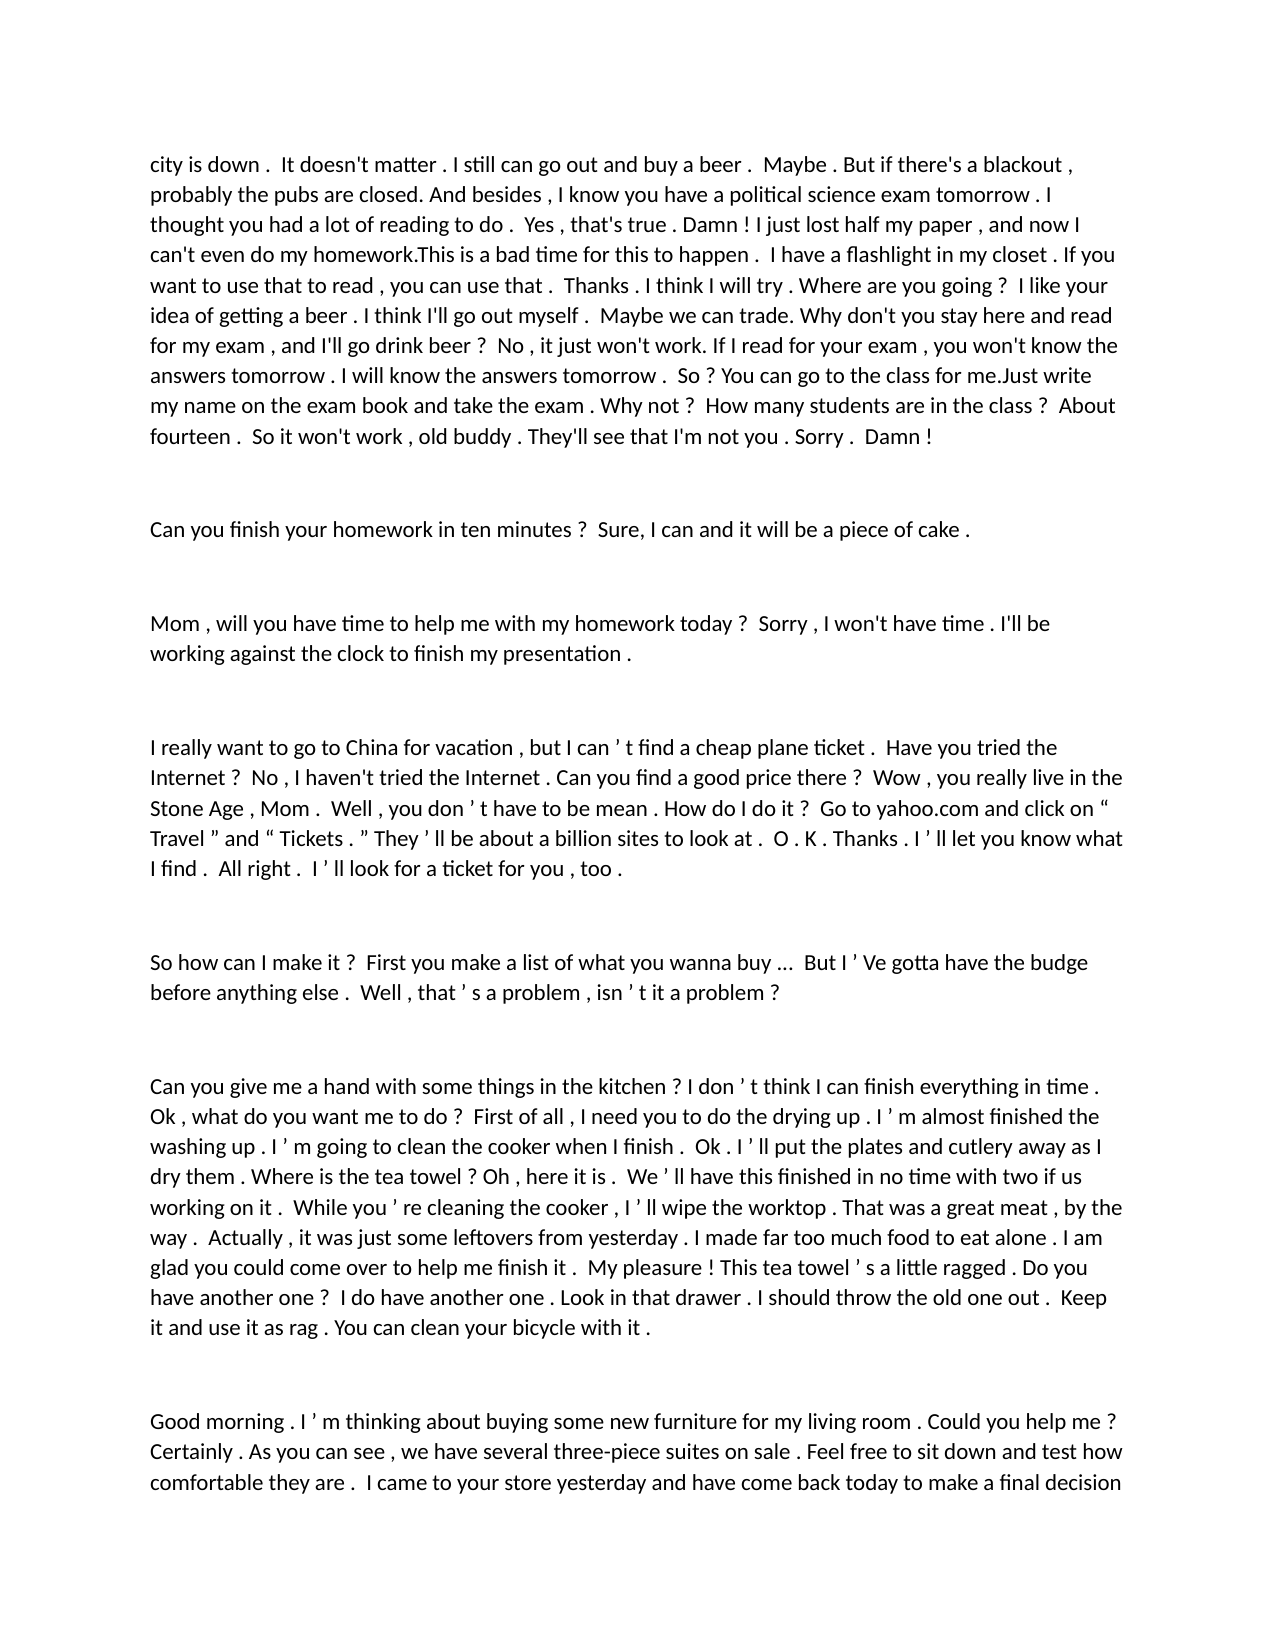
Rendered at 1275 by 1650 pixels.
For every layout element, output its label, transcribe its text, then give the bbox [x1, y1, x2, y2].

text Mom , will you have time to help me with my homework today ? Sorry , I won't have time . I'll be working against the clock to finish my presentation . [150, 609, 1125, 668]
text I really want to go to China for vacation , but I can ’ t find a cheap plane ticket . Have you tried the Internet ? No , I haven't tried the Internet . Can you find a good price there ? Wow , you really live in the Stone Age , Mom . Well , you don ’ t have to be mean . How do I do it ? Go to yahoo.com and click on “ Travel ” and “ Tickets . ” They ’ ll be about a billion sites to look at . O . K . Thanks . I ’ ll let you know what I find . All right . I ’ ll look for a ticket for you , too . [150, 733, 1125, 882]
text Can you finish your homework in ten minutes ? Sure, I can and it will be a piece of cake . [150, 516, 1125, 544]
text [150, 1407, 1125, 1496]
text Can you give me a hand with some things in the kitchen ? I don ’ t think I can finish everything in time . Ok , what do you want me to do ? First of all , I need you to do the drying up . I ’ m almost finished the washing up . I ’ m going to clean the cooker when I finish . Ok . I ’ ll put the plates and cutlery away as I dry them . Where is the tea towel ? Oh , here it is . We ’ ll have this finished in no time with two if us working on it . While you ’ re cleaning the cooker , I ’ ll wipe the worktop . That was a great meat , by the way . Actually , it was just some leftovers from yesterday . I made far too much food to eat alone . I am glad you could come over to help me finish it . My pleasure ! This tea towel ’ s a little ragged . Do you have another one ? I do have another one . Look in that drawer . I should throw the old one out . Keep it and use it as rag . You can clean your bicycle with it . [150, 1072, 1125, 1342]
text So how can I make it ? First you make a list of what you wanna buy ... But I ’ Ve gotta have the budge before anything else . Well , that ’ s a problem , isn ’ t it a problem ? [150, 948, 1125, 1006]
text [150, 150, 1125, 450]
